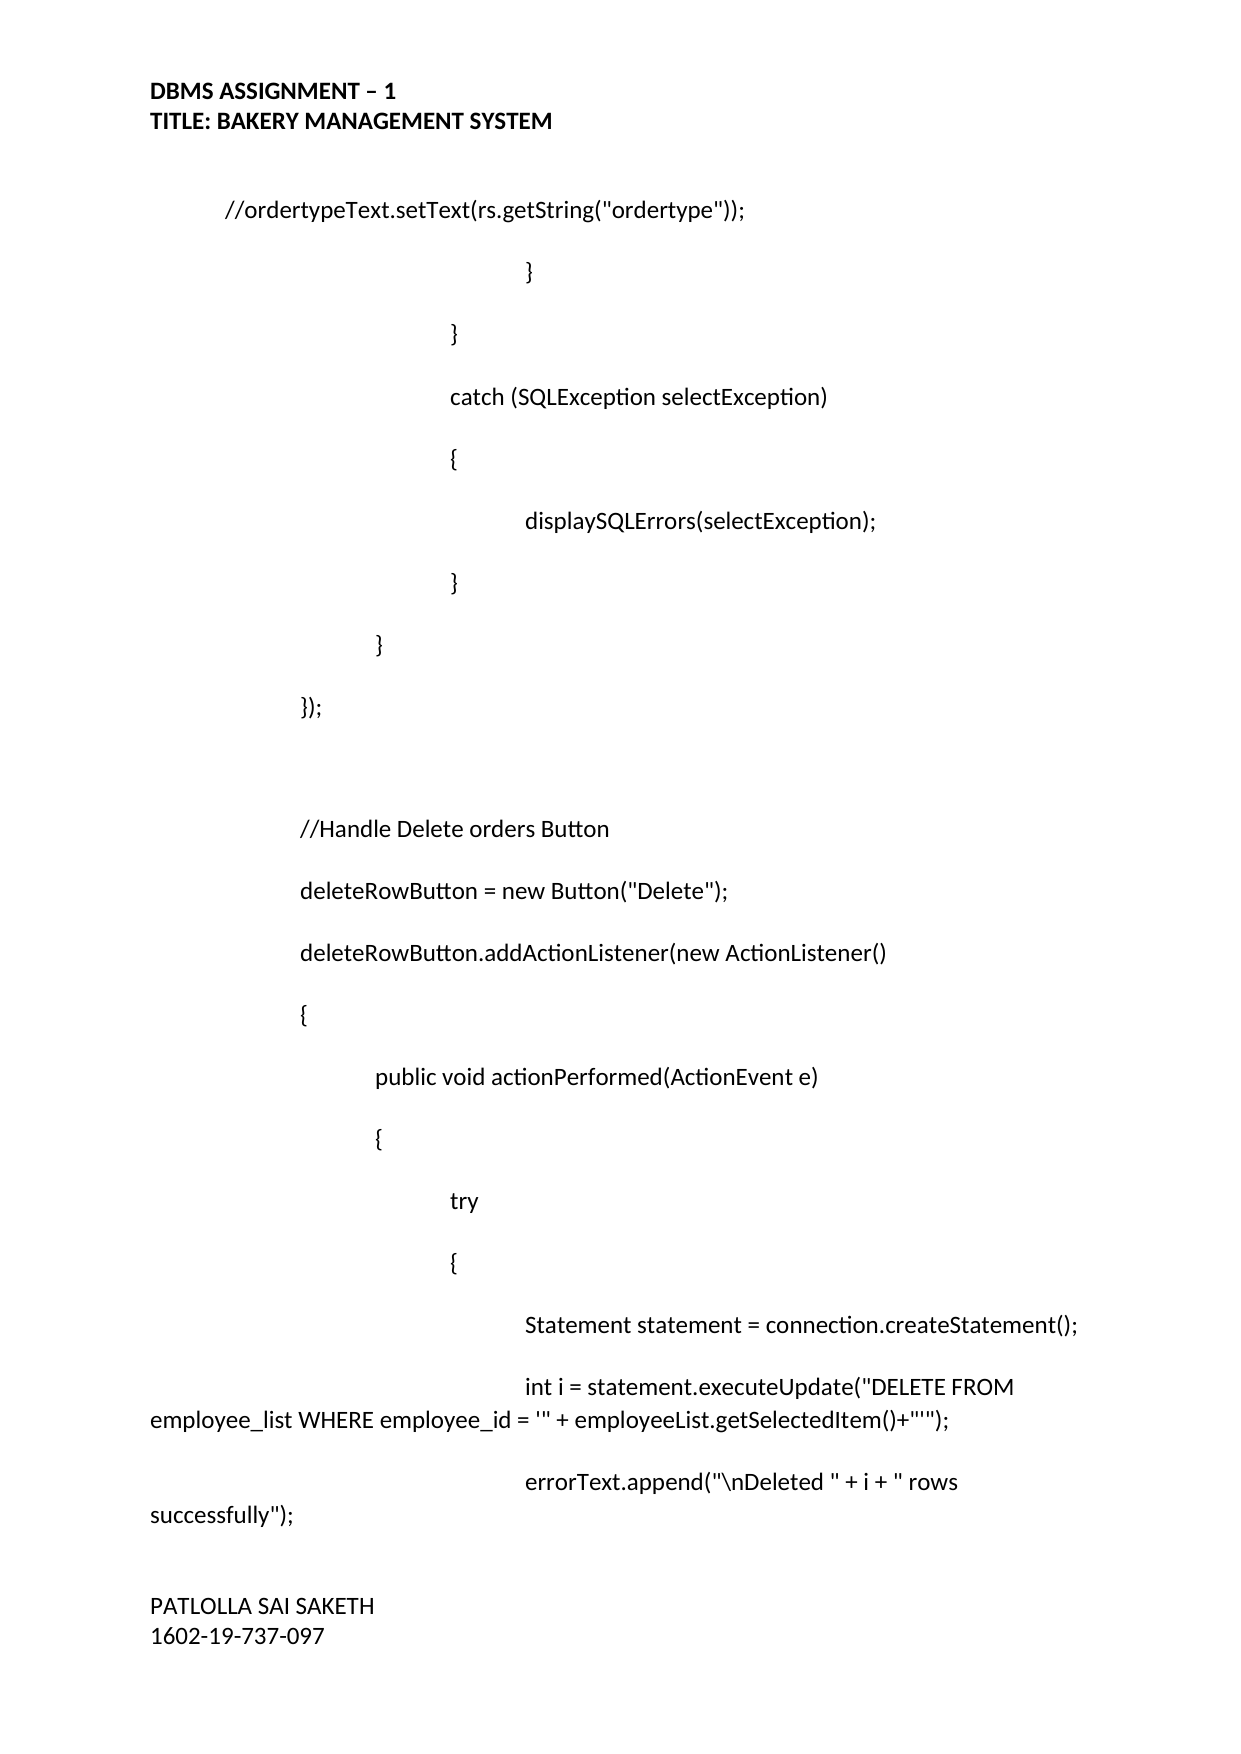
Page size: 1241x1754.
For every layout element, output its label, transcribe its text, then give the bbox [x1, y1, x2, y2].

text errorText.append("\nDeleted " + i + " rows successfully"); [150, 1467, 1090, 1530]
text } [150, 629, 1090, 659]
text displaySQLErrors(selectException); [150, 505, 1090, 535]
text Statement statement = connection.createStatement(); [150, 1309, 1090, 1340]
text public void actionPerformed(ActionEvent e) [150, 1061, 1090, 1092]
text //Handle Delete orders Button [150, 813, 1090, 843]
text }); [150, 691, 1090, 722]
text deleteRowButton.addActionListener(new ActionListener() [150, 937, 1090, 967]
text } [150, 567, 1090, 597]
text deleteRowButton = new Button("Delete"); [150, 875, 1090, 905]
text { [150, 1123, 1090, 1154]
text { [150, 443, 1090, 473]
text try [150, 1185, 1090, 1216]
text catch (SQLException selectException) [150, 381, 1090, 411]
text } [150, 319, 1090, 349]
text } [150, 257, 1090, 287]
text { [150, 999, 1090, 1029]
text //ordertypeText.setText(rs.getString("ordertype")); [150, 164, 1090, 225]
text int i = statement.executeUpdate("DELETE FROM employee_list WHERE employee_id = '" + employeeList.getSelectedItem()+"'"); [150, 1372, 1090, 1435]
text { [150, 1247, 1090, 1278]
